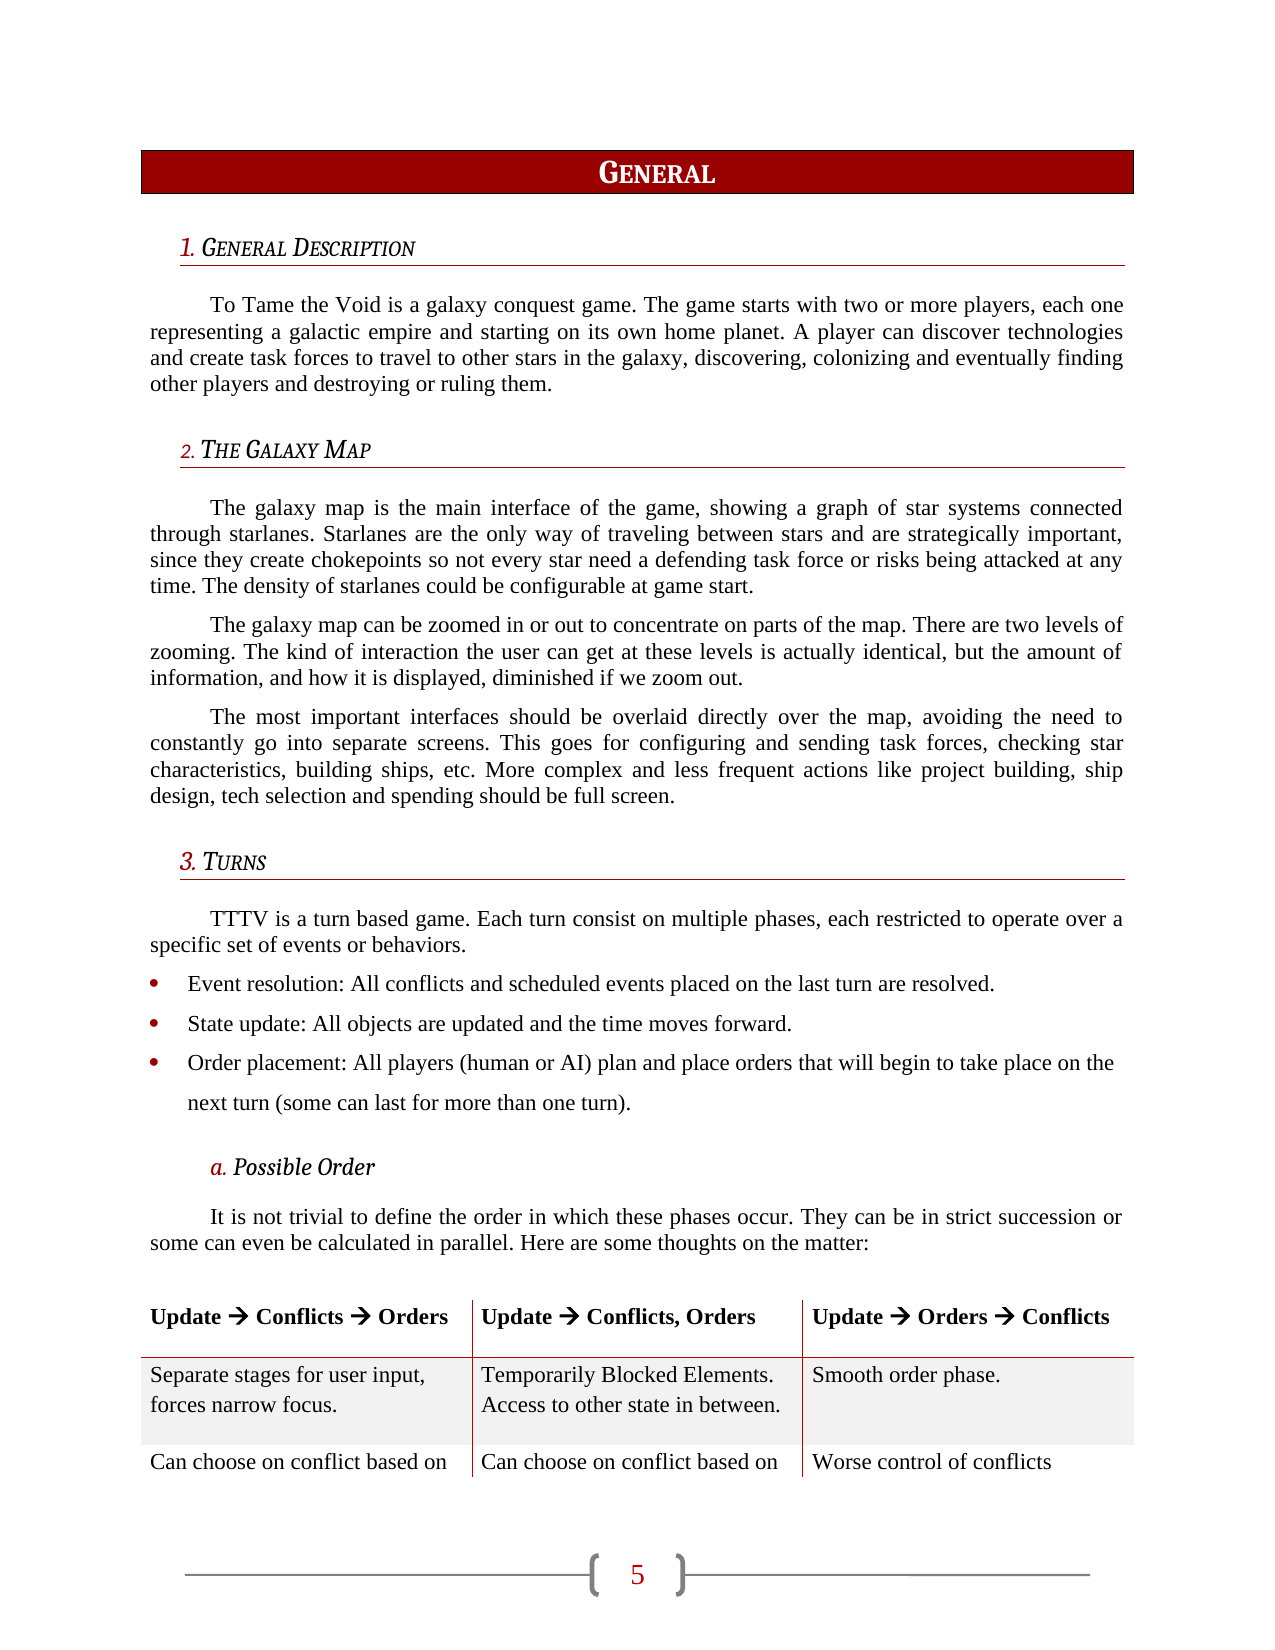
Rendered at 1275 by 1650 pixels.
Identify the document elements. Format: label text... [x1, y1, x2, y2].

text TTTV is a turn based game. Each turn consist on multiple phases, each restricted to operate over a specific set of events or behaviors. [150, 905, 1125, 958]
table_cell Separate stages for user input, forces narrow focus. [141, 1358, 472, 1445]
text The galaxy map is the main interface of the game, showing a graph of star systems connected through starlanes. Starlanes are the only way of traveling between stars and are strategically important, since they create chokepoints so not every star need a defending task force or risks being attacked at any time. The density of starlanes could be configurable at game start. [150, 493, 1125, 599]
text The galaxy map can be zoomed in or out to concentrate on parts of the map. There are two levels of zooming. The kind of interaction the user can get at these levels is actually identical, but the amount of information, and how it is displayed, diminished if we zoom out. [150, 611, 1125, 691]
text It is not trivial to define the order in which these phases occur. They can be in strict succession or some can even be calculated in parallel. Here are some thoughts on the matter: [150, 1203, 1125, 1256]
table_header Update Orders Conflicts [803, 1300, 1134, 1357]
subtitle Turns [180, 846, 1125, 879]
text The most important interfaces should be overlaid directly over the map, avoiding the need to constantly go into separate screens. This goes for configuring and sending task forces, checking star characteristics, building ships, etc. More complex and less frequent actions like project building, ship design, tech selection and spending should be full screen. [150, 703, 1125, 808]
list State update: All objects are updated and the time moves forward. [150, 1010, 1125, 1036]
subtitle Possible Order [210, 1153, 1125, 1182]
table_cell Can choose on conflict based on outcome of previous conflict. [141, 1445, 472, 1477]
table_cell Smooth order phase. [803, 1358, 1134, 1445]
text To Tame the Void is a galaxy conquest game. The game starts with two or more players, each one representing a galactic empire and starting on its own home planet. A player can discover technologies and create task forces to travel to other stars in the galaxy, discovering, colonizing and eventually finding other players and destroying or ruling them. [150, 291, 1125, 397]
table_cell Worse control of conflicts depending on other conflicts. [803, 1445, 1134, 1477]
subtitle The Galaxy Map [180, 434, 1125, 467]
subtitle General Description [180, 232, 1125, 265]
table_header Update Conflicts, Orders [473, 1300, 802, 1357]
subtitle General [142, 151, 1133, 193]
list Order placement: All players (human or AI) plan and place orders that will begin to take place on the next turn (some can last for more than one turn). [150, 1049, 1125, 1115]
table_cell Temporarily Blocked Elements. Access to other state in between. [473, 1358, 802, 1445]
table_header Update Conflicts Orders [141, 1300, 472, 1357]
list Event resolution: All conflicts and scheduled events placed on the last turn are resolved. [150, 970, 1125, 997]
table_cell Can choose on conflict based on outcome of previous conflict. [473, 1445, 802, 1477]
